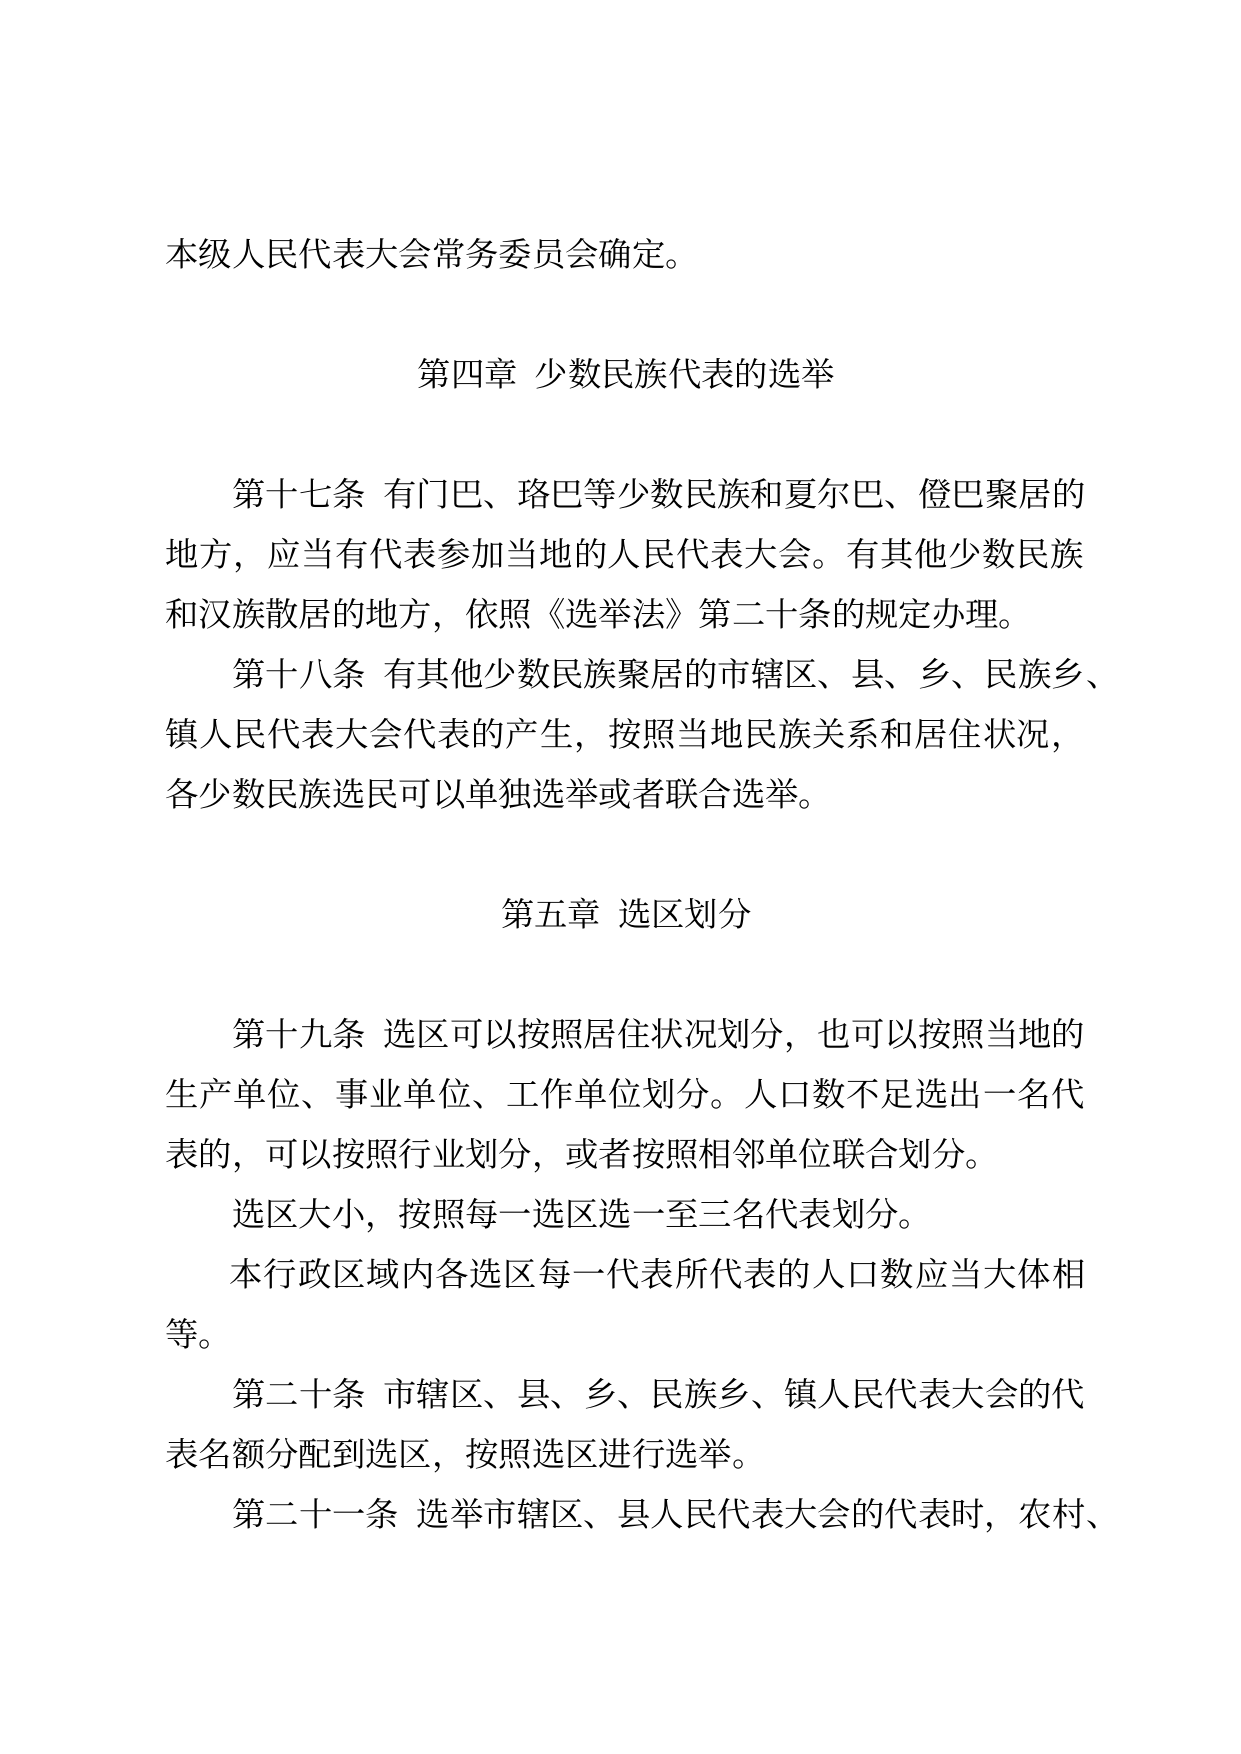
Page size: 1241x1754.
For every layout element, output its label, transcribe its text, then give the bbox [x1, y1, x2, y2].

text 第二十条 市辖区、县、乡、民族乡、镇人民代表大会的代表名额分配到选区，按照选区进行选举。 [165, 1358, 1087, 1478]
text 第十八条 有其他少数民族聚居的市辖区、县、乡、民族乡、镇人民代表大会代表的产生，按照当地民族关系和居住状况，各少数民族选民可以单独选举或者联合选举。 [165, 638, 1087, 818]
text 第四章 少数民族代表的选举 [165, 338, 1087, 398]
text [165, 218, 1087, 278]
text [165, 1478, 1087, 1538]
text 第十九条 选区可以按照居住状况划分，也可以按照当地的生产单位、事业单位、工作单位划分。人口数不足选出一名代表的，可以按照行业划分，或者按照相邻单位联合划分。 [165, 998, 1087, 1178]
text 第五章 选区划分 [165, 878, 1087, 938]
text 选区大小，按照每一选区选一至三名代表划分。 [165, 1178, 1087, 1238]
text 本行政区域内各选区每一代表所代表的人口数应当大体相等。 [165, 1238, 1087, 1358]
text 第十七条 有门巴、珞巴等少数民族和夏尔巴、僜巴聚居的地方，应当有代表参加当地的人民代表大会。有其他少数民族和汉族散居的地方，依照《选举法》第二十条的规定办理。 [165, 458, 1087, 638]
